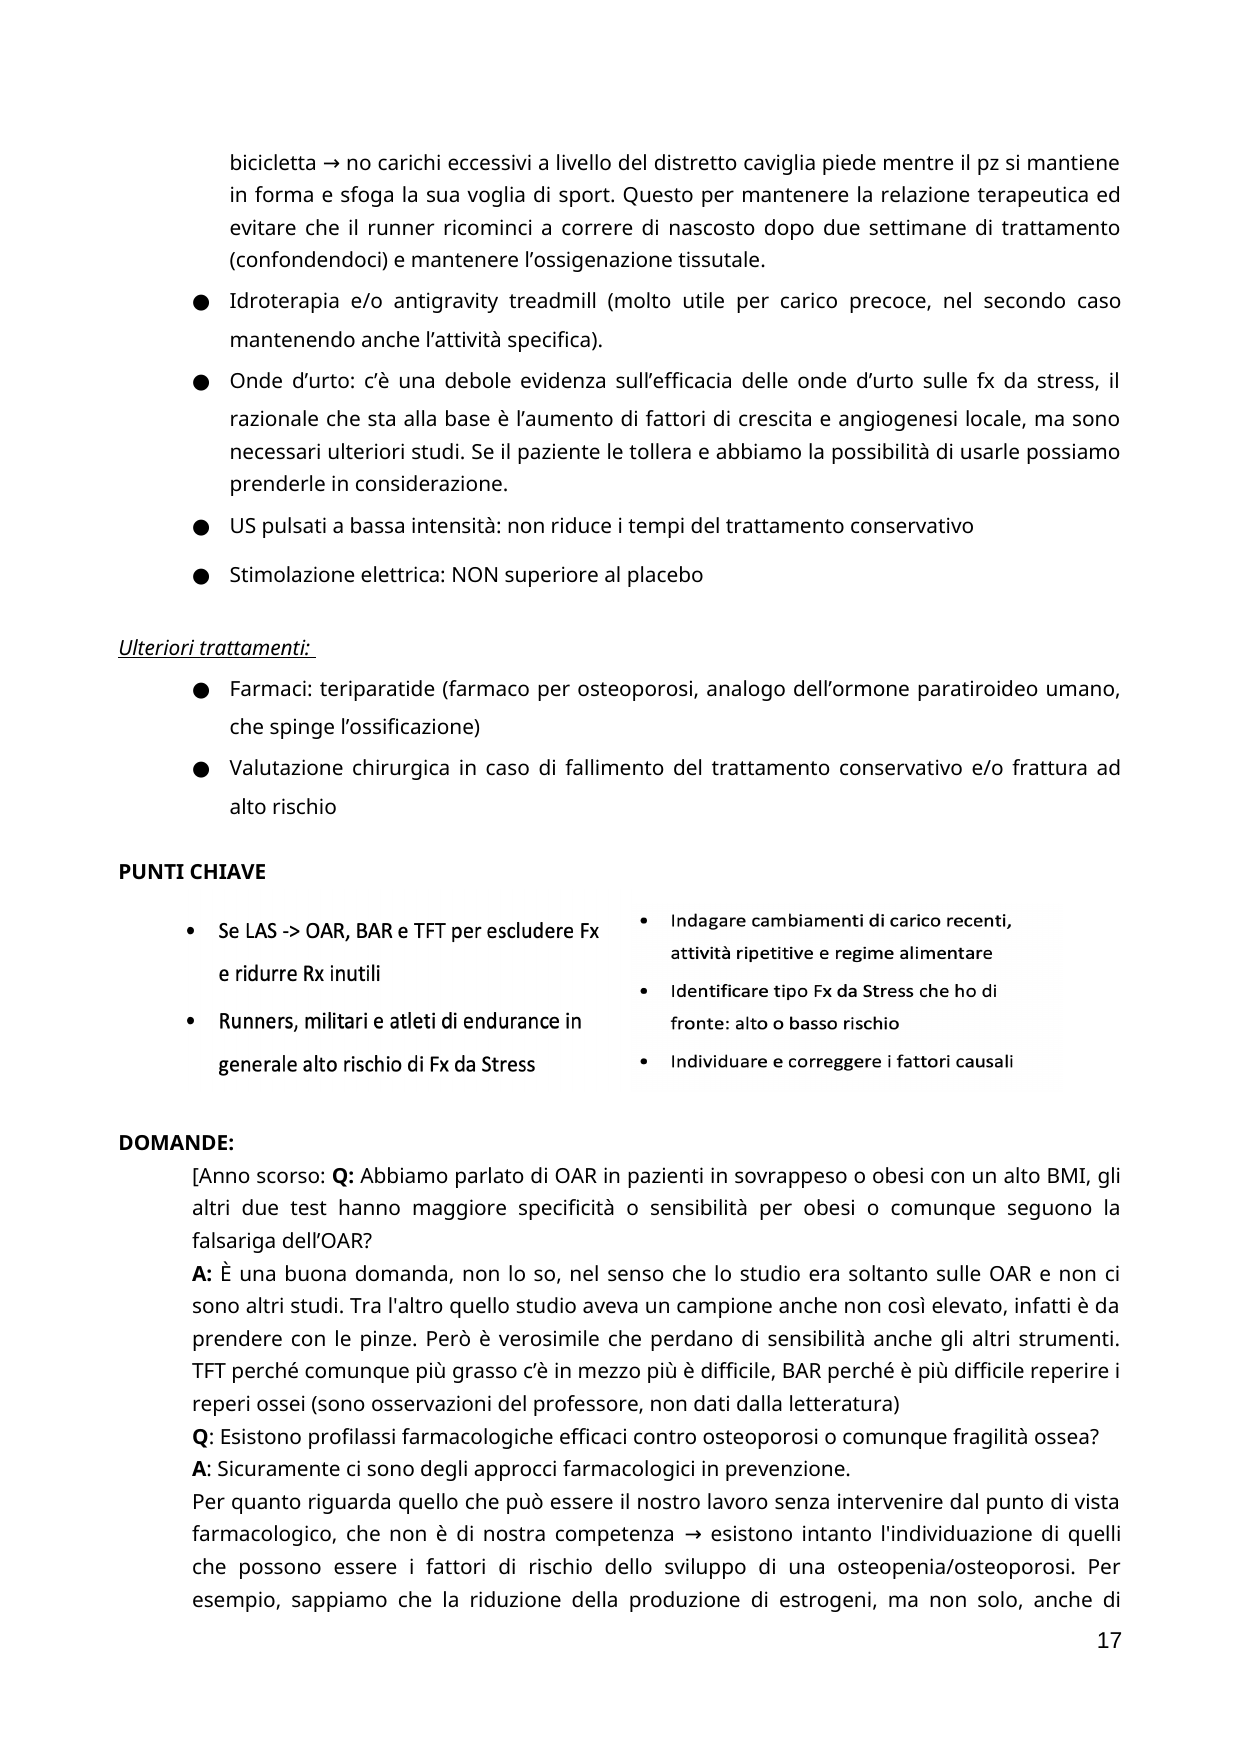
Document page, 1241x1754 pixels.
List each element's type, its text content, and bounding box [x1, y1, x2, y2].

list Stimolazione elettrica: NON superiore al placebo [192, 551, 1122, 594]
text PUNTI CHIAVE [118, 857, 1122, 886]
text Q: Esistono profilassi farmacologiche efficaci contro osteoporosi o comunque fragilità ossea? [192, 1422, 1122, 1450]
list US pulsati a bassa intensità: non riduce i tempi del trattamento conservativo [192, 502, 1122, 545]
list Farmaci: teriparatide (farmaco per osteoporosi, analogo dell’ormone paratiroideo umano, che spinge l’ossificazione) [192, 666, 1122, 741]
picture [177, 889, 1064, 1092]
text A: Sicuramente ci sono degli approcci farmacologici in prevenzione. [192, 1454, 1122, 1483]
list Onde d’urto: c’è una debole evidenza sull’efficacia delle onde d’urto sulle fx da stress, il razionale che sta alla base è l’aumento di fattori di crescita e angiogenesi locale, ma sono necessari ulteriori studi. Se il paziente le tollera e abbiamo la possibilità di usarle possiamo prenderle in considerazione. [192, 357, 1122, 498]
list Valutazione chirurgica in caso di fallimento del trattamento conservativo e/o frattura ad alto rischio [192, 745, 1122, 820]
text [Anno scorso: Q: Abbiamo parlato di OAR in pazienti in sovrappeso o obesi con un alto BMI, gli altri due test hanno maggiore specificità o sensibilità per obesi o comunque seguono la falsariga dell’OAR? [192, 1161, 1122, 1254]
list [192, 148, 1122, 274]
list Idroterapia e/o antigravity treadmill (molto utile per carico precoce, nel secondo caso mantenendo anche l’attività specifica). [192, 278, 1122, 353]
text A: È una buona domanda, non lo so, nel senso che lo studio era soltanto sulle OAR e non ci sono altri studi. Tra l'altro quello studio aveva un campione anche non così elevato, infatti è da prendere con le pinze. Però è verosimile che perdano di sensibilità anche gli altri strumenti. TFT perché comunque più grasso c’è in mezzo più è difficile, BAR perché è più difficile reperire i reperi ossei (sono osservazioni del professore, non dati dalla letteratura) [192, 1259, 1122, 1418]
text DOMANDE: [118, 1128, 1122, 1157]
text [192, 1487, 1122, 1613]
text Ulteriori trattamenti: [118, 633, 1122, 661]
